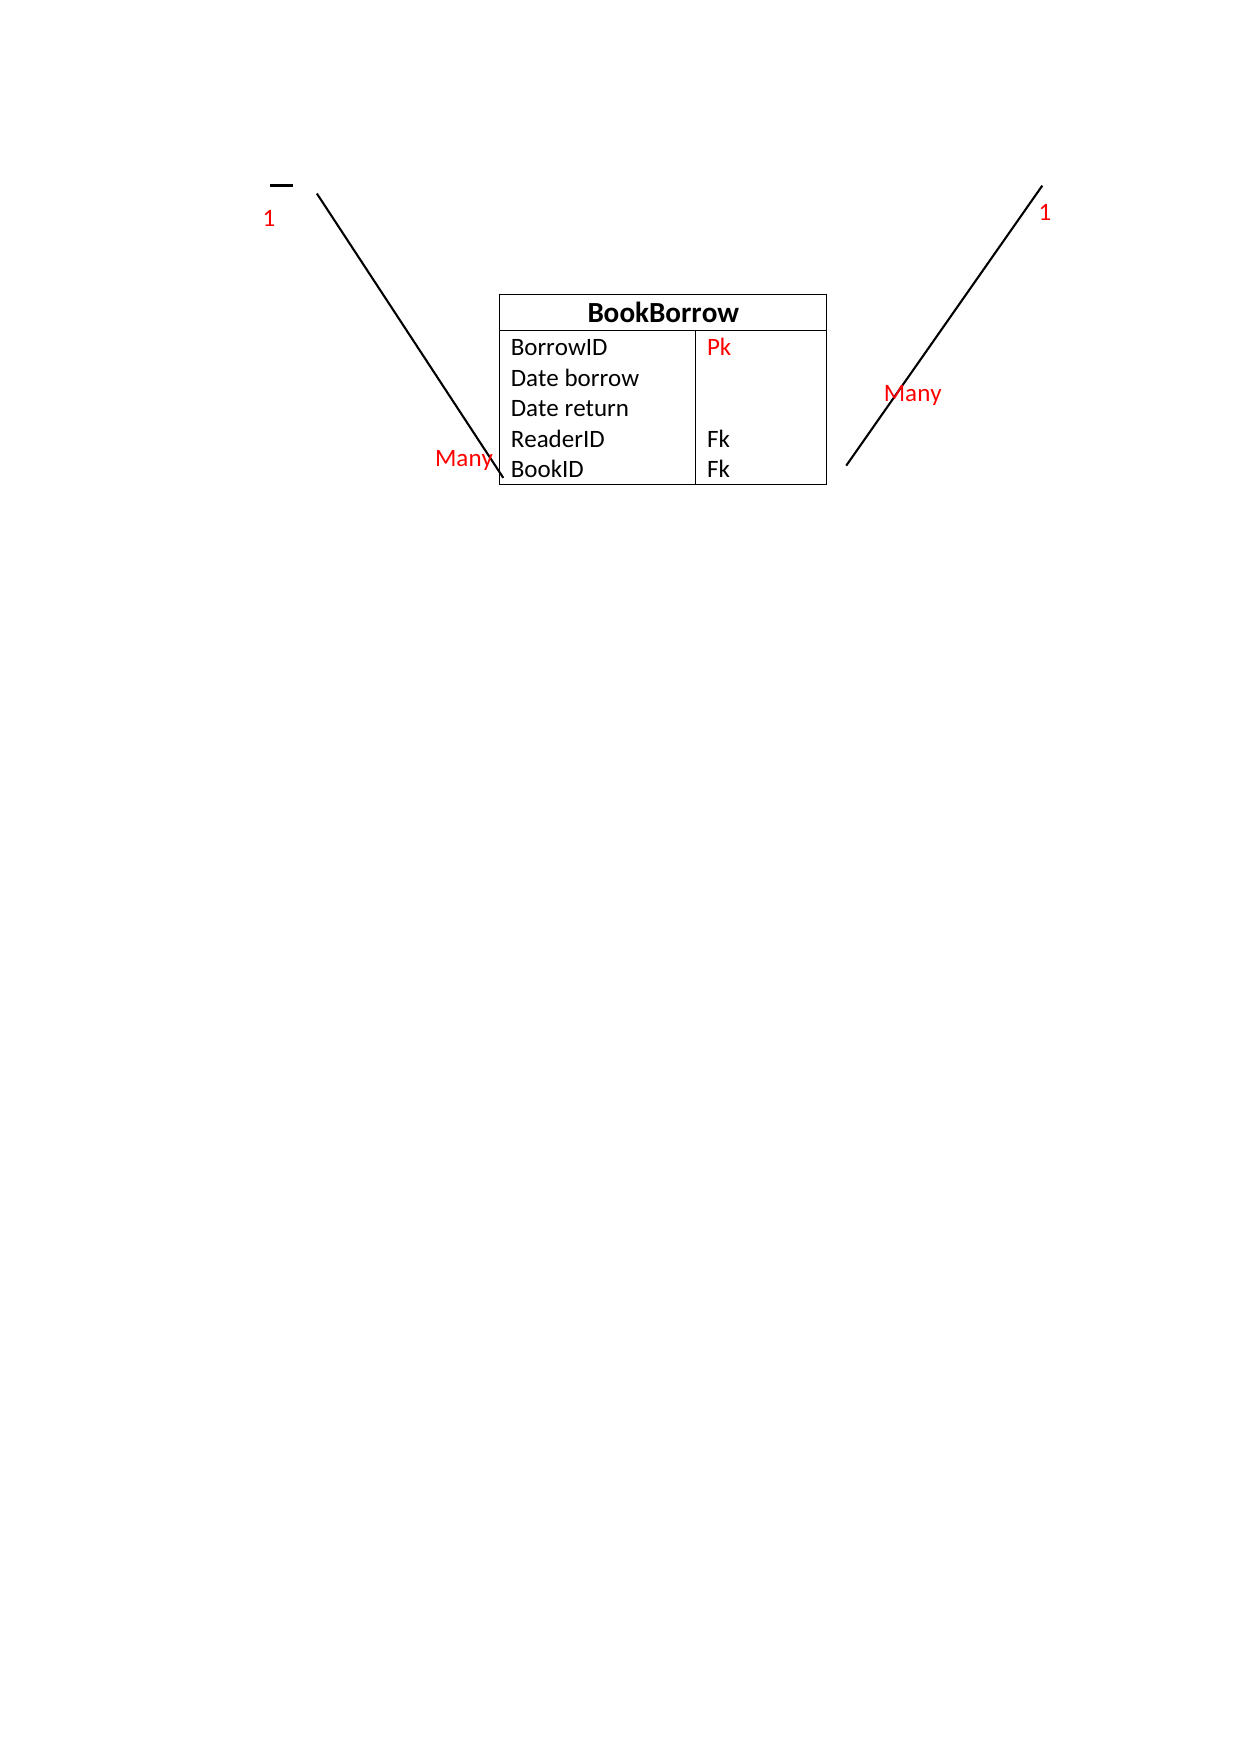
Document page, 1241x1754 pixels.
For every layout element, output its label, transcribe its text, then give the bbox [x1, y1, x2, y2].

table_cell BorrowID Date borrow Date return ReaderID BookID [500, 331, 695, 484]
table_header BookBorrow [500, 295, 826, 330]
table_cell Pk Fk Fk [696, 331, 826, 484]
